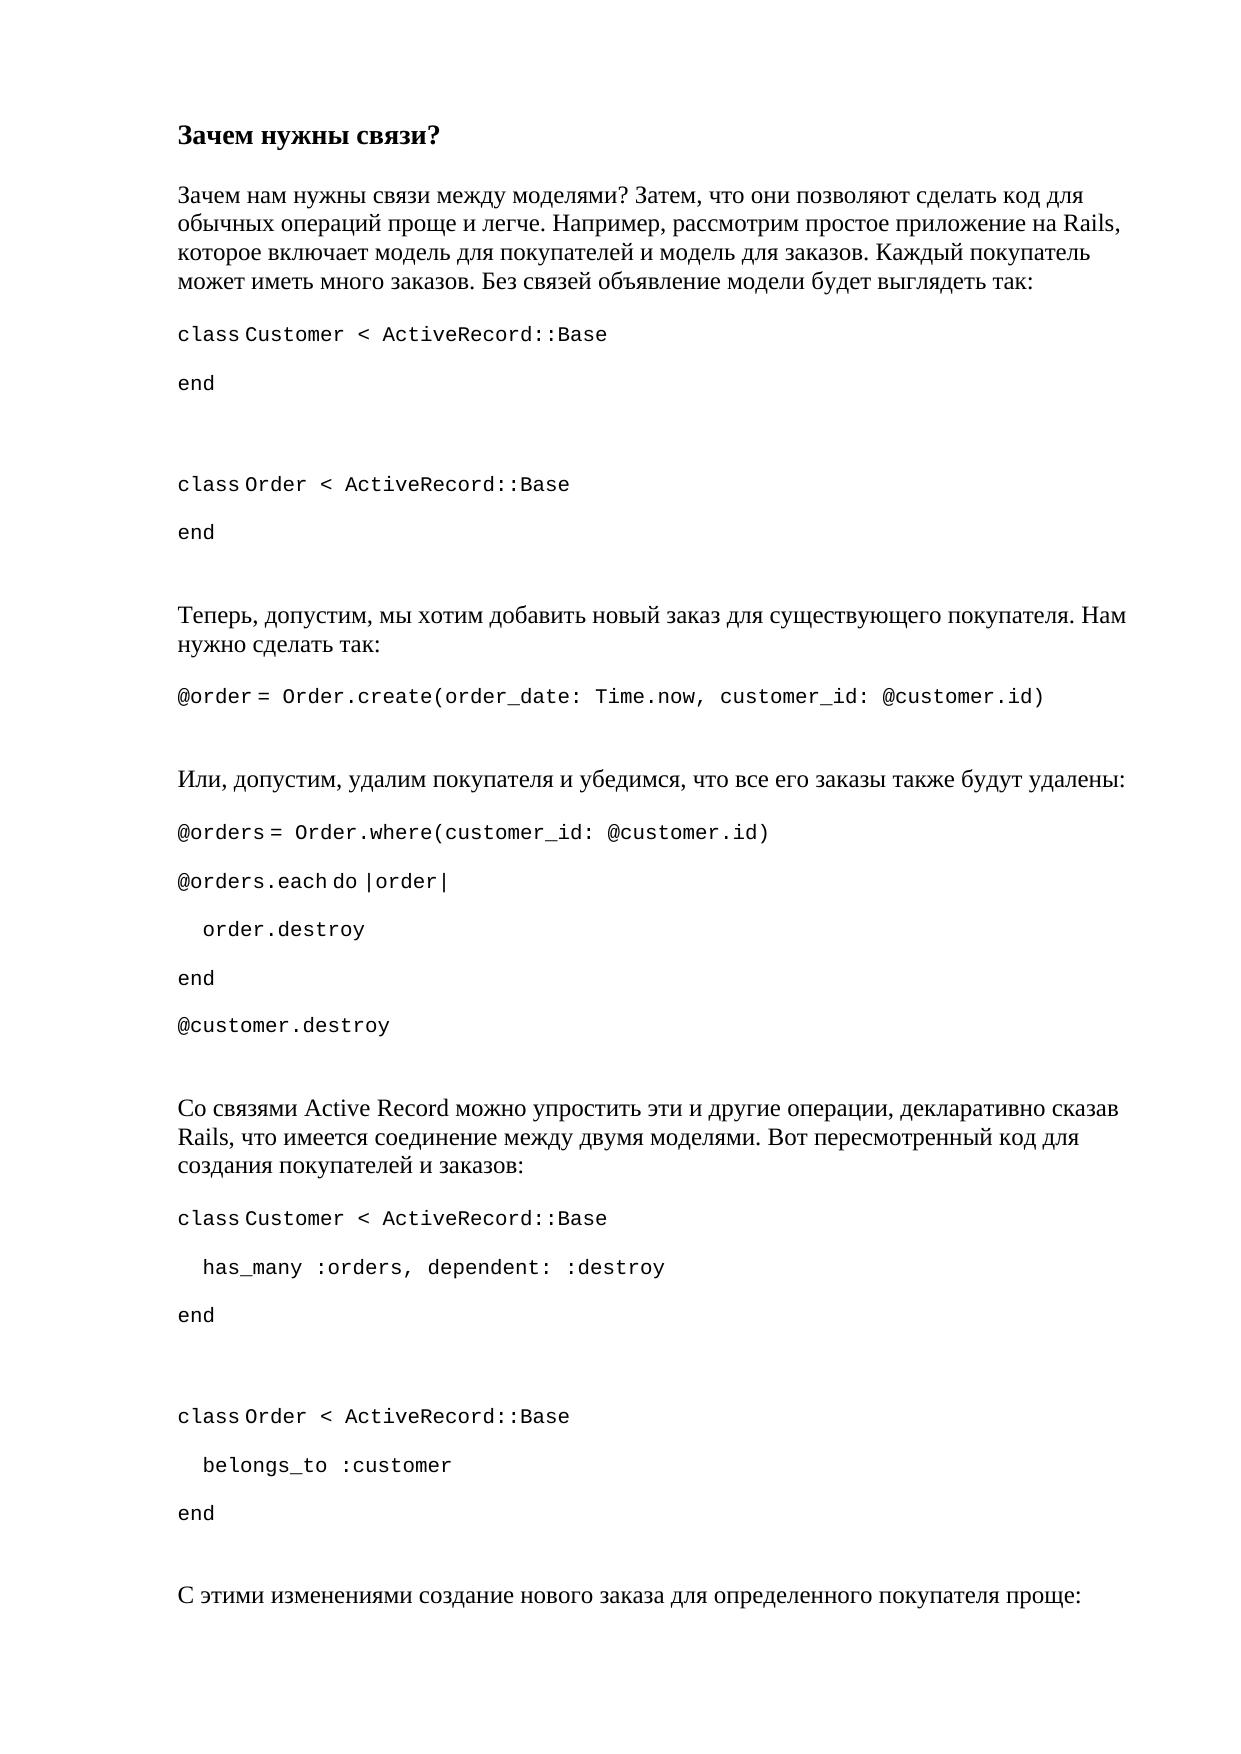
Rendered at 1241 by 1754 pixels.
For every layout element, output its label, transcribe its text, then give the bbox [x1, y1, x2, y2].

table_header class Customer < ActiveRecord::Base end class Order < ActiveRecord::Base end [177, 324, 607, 571]
text Теперь, допустим, мы хотим добавить новый заказ для существующего покупателя. Нам нужно сделать так: [177, 600, 1152, 657]
table_header @orders = Order.where(customer_id: @customer.id) @orders.each do |order| order.destroy end @customer.destroy [177, 822, 770, 1064]
subtitle Зачем нужны связи? [177, 118, 1152, 151]
text Или, допустим, удалим покупателя и убедимся, что все его заказы также будут удалены: [177, 764, 1152, 793]
table_header class Customer < ActiveRecord::Base has_many :orders, dependent: :destroy end class Order < ActiveRecord::Base belongs_to :customer end [177, 1209, 665, 1551]
text С этими изменениями создание нового заказа для определенного покупателя проще: [177, 1581, 1152, 1609]
table_header @order = Order.create(order_date: Time.now, customer_id: @customer.id) [177, 687, 1045, 735]
text Зачем нам нужны связи между моделями? Затем, что они позволяют сделать код для обычных операций проще и легче. Например, рассмотрим простое приложение на Rails, которое включает модель для покупателей и модель для заказов. Каждый покупатель может иметь много заказов. Без связей объявление модели будет выглядеть так: [177, 180, 1152, 295]
text Со связями Active Record можно упростить эти и другие операции, декларативно сказав Rails, что имеется соединение между двумя моделями. Вот пересмотренный код для создания покупателей и заказов: [177, 1093, 1152, 1179]
